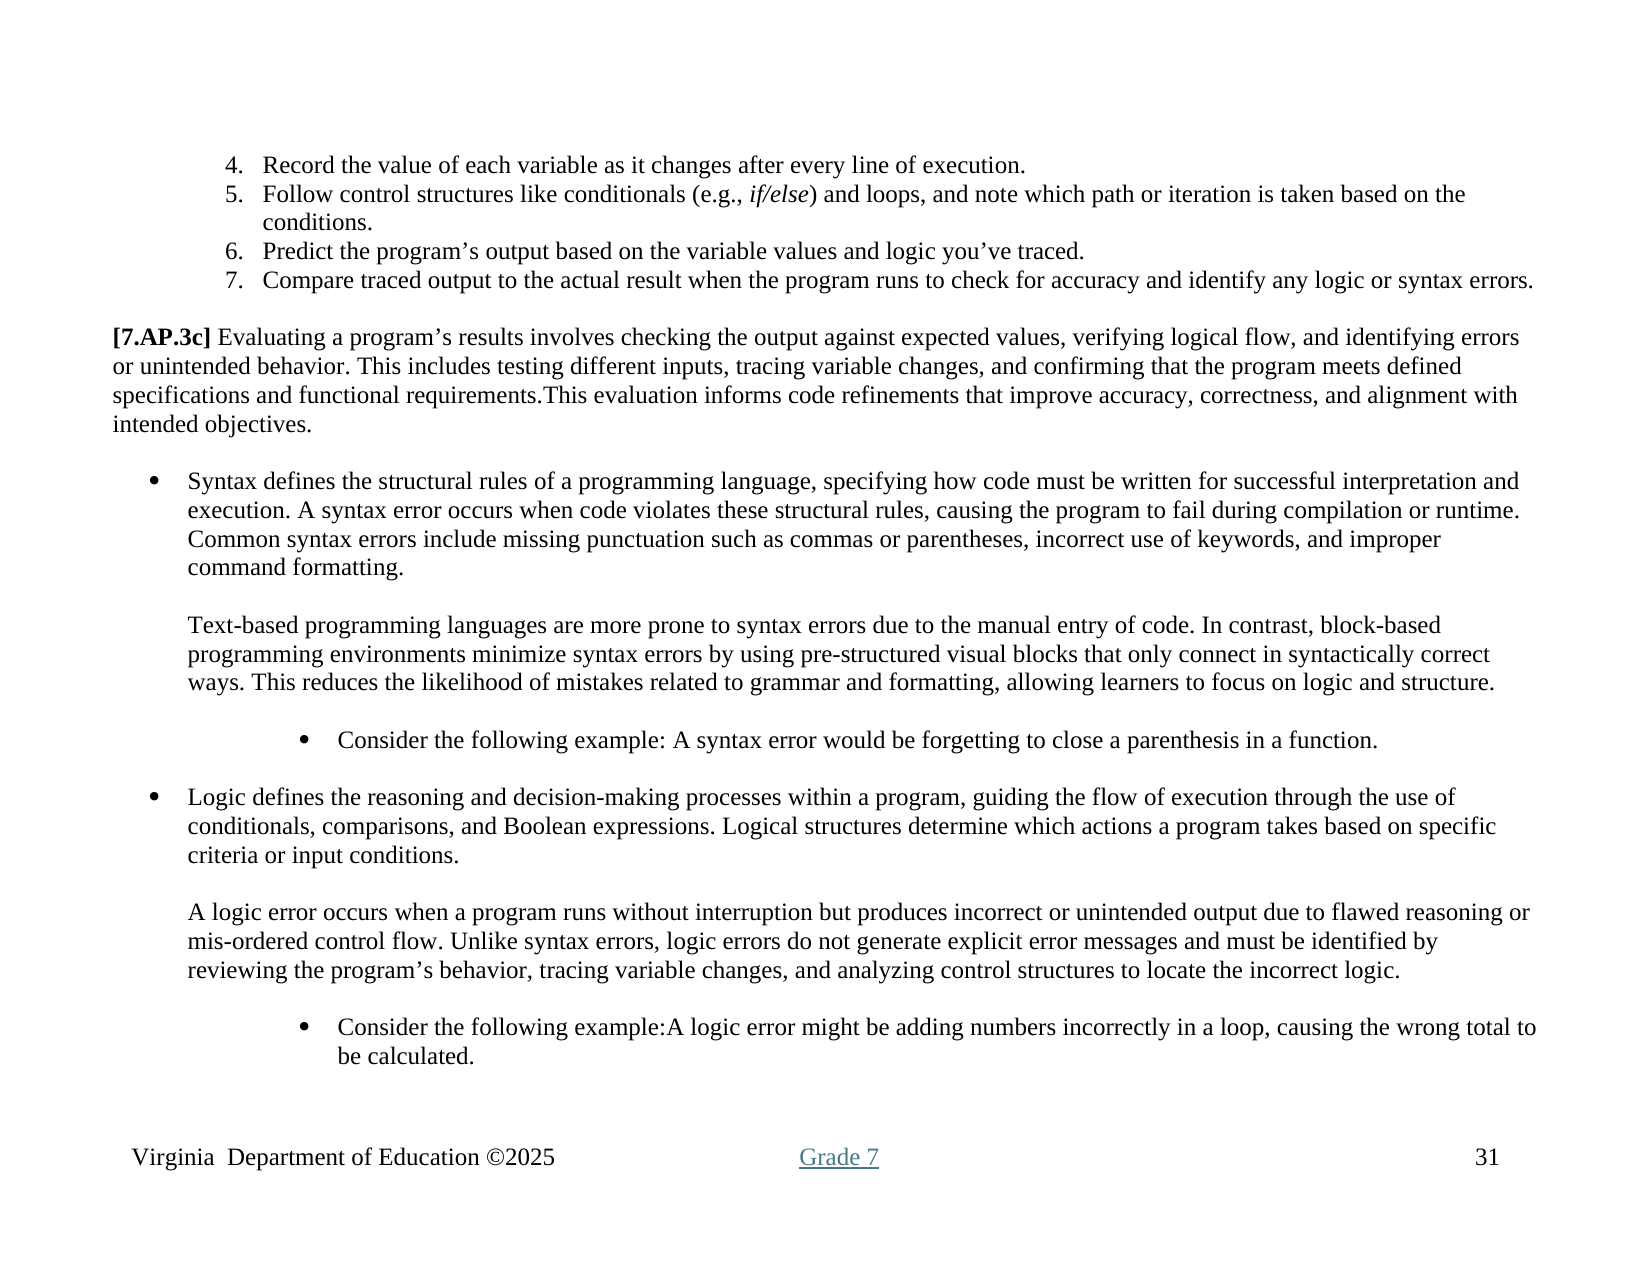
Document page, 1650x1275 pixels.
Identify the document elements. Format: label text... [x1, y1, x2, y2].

list A logic error occurs when a program runs without interruption but produces incorrect or unintended output due to flawed reasoning or mis-ordered control flow. Unlike syntax errors, logic errors do not generate explicit error messages and must be identified by reviewing the program’s behavior, tracing variable changes, and analyzing control structures to locate the incorrect logic. [187, 897, 1537, 984]
list Predict the program’s output based on the variable values and logic you’ve traced. [225, 236, 1537, 265]
list Syntax defines the structural rules of a programming language, specifying how code must be written for successful interpretation and execution. A syntax error occurs when code violates these structural rules, causing the program to fail during compilation or runtime. Common syntax errors include missing punctuation such as commas or parentheses, incorrect use of keywords, and improper command formatting. [150, 466, 1537, 581]
text [7.AP.3c] Evaluating a program’s results involves checking the output against expected values, verifying logical flow, and identifying errors or unintended behavior. This includes testing different inputs, tracing variable changes, and confirming that the program meets defined specifications and functional requirements.This evaluation informs code refinements that improve accuracy, correctness, and alignment with intended objectives. [112, 322, 1537, 437]
list Consider the following example:A logic error might be adding numbers incorrectly in a loop, causing the wrong total to be calculated. [300, 1012, 1537, 1070]
text Text-based programming languages are more prone to syntax errors due to the manual entry of code. In contrast, block-based programming environments minimize syntax errors by using pre-structured visual blocks that only connect in syntactically correct ways. This reduces the likelihood of mistakes related to grammar and formatting, allowing learners to focus on logic and structure. [187, 610, 1537, 696]
list Compare traced output to the actual result when the program runs to check for accuracy and identify any logic or syntax errors. [225, 265, 1537, 294]
list Logic defines the reasoning and decision-making processes within a program, guiding the flow of execution through the use of conditionals, comparisons, and Boolean expressions. Logical structures determine which actions a program takes based on specific criteria or input conditions. [150, 782, 1537, 869]
list Record the value of each variable as it changes after every line of execution. [225, 150, 1537, 179]
list Follow control structures like conditionals (e.g., if/else) and loops, and note which path or iteration is taken based on the conditions. [225, 179, 1537, 236]
list Consider the following example: A syntax error would be forgetting to close a parenthesis in a function. [300, 725, 1537, 754]
